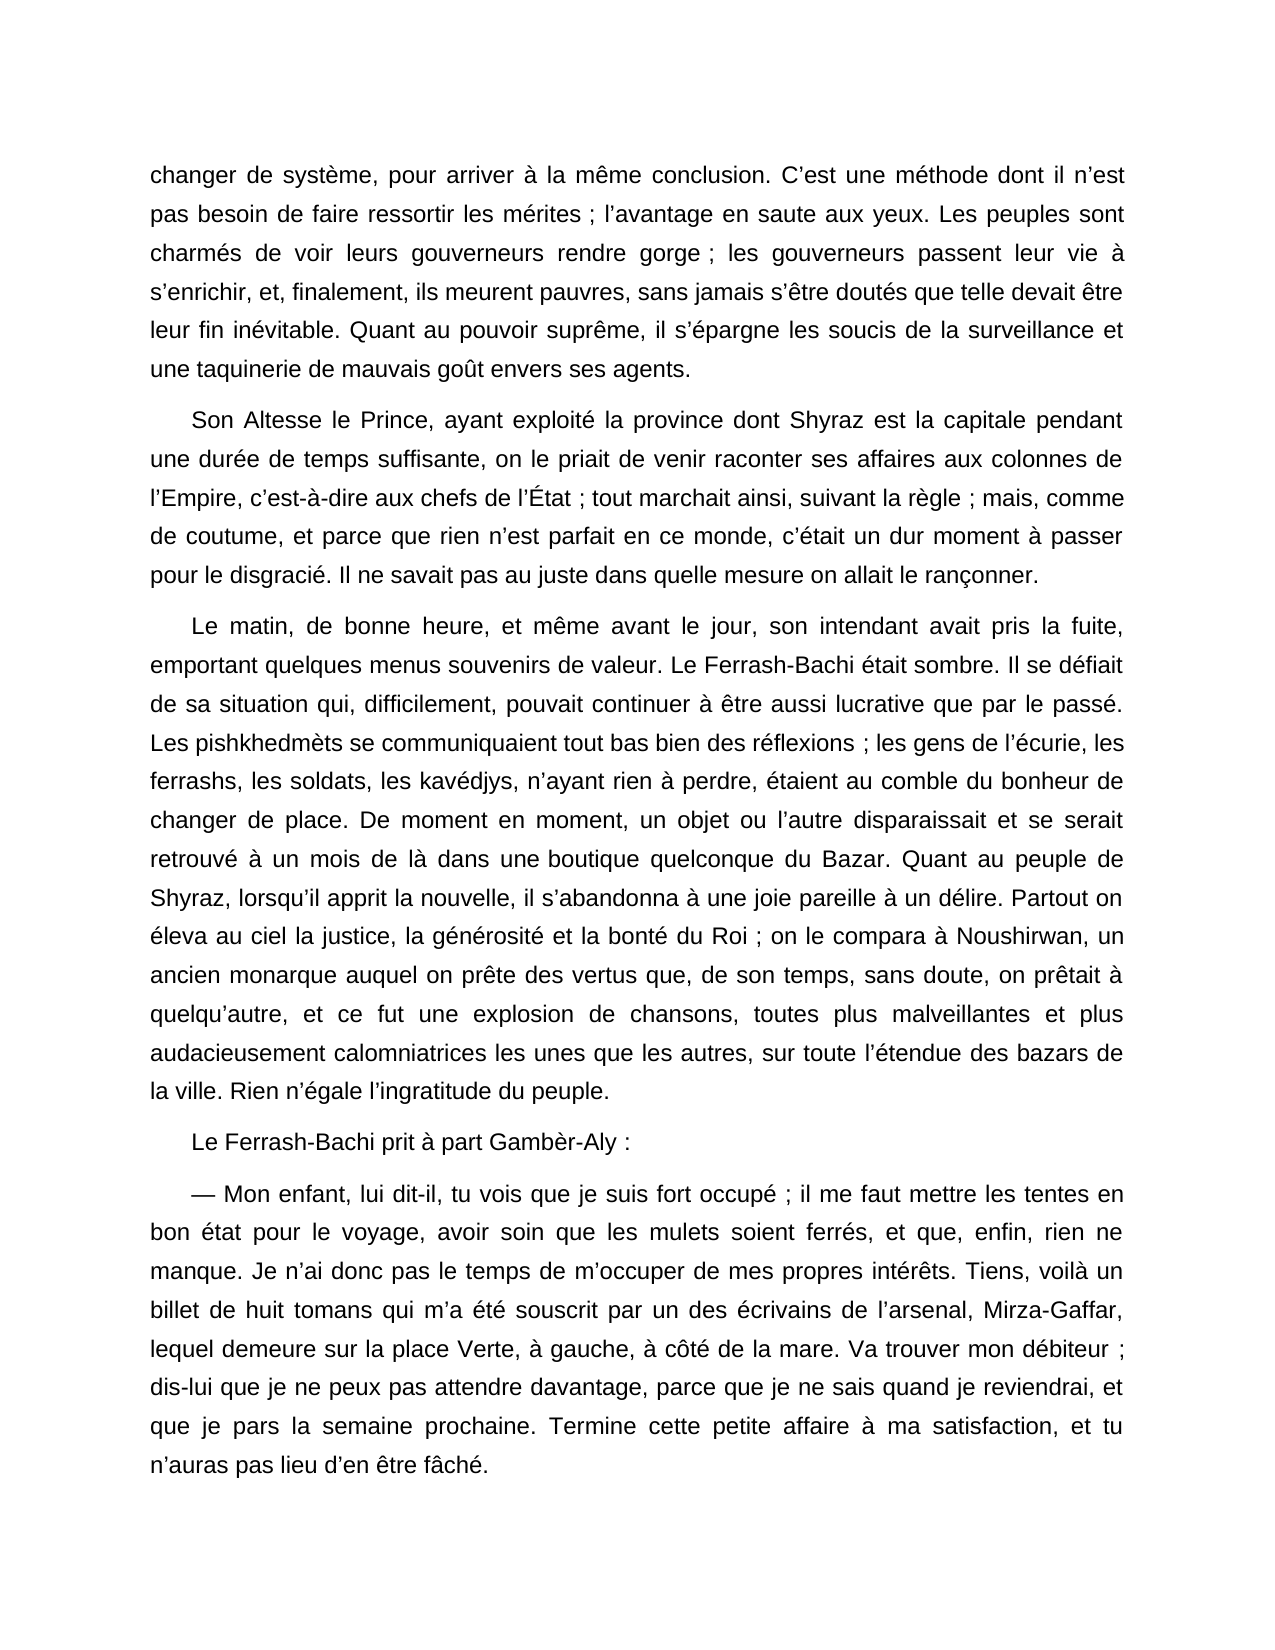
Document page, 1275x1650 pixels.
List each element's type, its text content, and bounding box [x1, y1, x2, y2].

text — Mon enfant, lui dit-il, tu vois que je suis fort occupé ; il me faut mettre les tentes en bon état pour le voyage, avoir soin que les mulets soient ferrés, et que, enfin, rien ne manque. Je n’ai donc pas le temps de m’occuper de mes propres intérêts. Tiens, voilà un billet de huit tomans qui m’a été souscrit par un des écrivains de l’arsenal, Mirza-Gaffar, lequel demeure sur la place Verte, à gauche, à côté de la mare. Va trouver mon débiteur ; dis-lui que je ne peux pas attendre davantage, parce que je ne sais quand je reviendrai, et que je pars la semaine prochaine. Termine cette petite affaire à ma satisfaction, et tu n’auras pas lieu d’en être fâché. [150, 1168, 1125, 1478]
text Son Altesse le Prince, ayant exploité la province dont Shyraz est la capitale pendant une durée de temps suffisante, on le priait de venir raconter ses affaires aux colonnes de l’Empire, c’est-à-dire aux chefs de l’État ; tout marchait ainsi, suivant la règle ; mais, comme de coutume, et parce que rien n’est parfait en ce monde, c’était un dur moment à passer pour le disgracié. Il ne savait pas au juste dans quelle mesure on allait le rançonner. [150, 395, 1125, 589]
text Le matin, de bonne heure, et même avant le jour, son intendant avait pris la fuite, emportant quelques menus souvenirs de valeur. Le Ferrash-Bachi était sombre. Il se défiait de sa situation qui, difficilement, pouvait continuer à être aussi lucrative que par le passé. Les pishkhedmèts se communiquaient tout bas bien des réflexions ; les gens de l’écurie, les ferrashs, les soldats, les kavédjys, n’ayant rien à perdre, étaient au comble du bonheur de changer de place. De moment en moment, un objet ou l’autre disparaissait et se serait retrouvé à un mois de là dans une boutique quelconque du Bazar. Quant au peuple de Shyraz, lorsqu’il apprit la nouvelle, il s’abandonna à une joie pareille à un délire. Partout on éleva au ciel la justice, la générosité et la bonté du Roi ; on le compara à Noushirwan, un ancien monarque auquel on prête des vertus que, de son temps, sans doute, on prêtait à quelqu’autre, et ce fut une explosion de chansons, toutes plus malveillantes et plus audacieusement calomniatrices les unes que les autres, sur toute l’étendue des bazars de la ville. Rien n’égale l’ingratitude du peuple. [150, 601, 1125, 1105]
text Le Ferrash-Bachi prit à part Gambèr-Aly : [150, 1117, 1125, 1156]
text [150, 150, 1125, 382]
